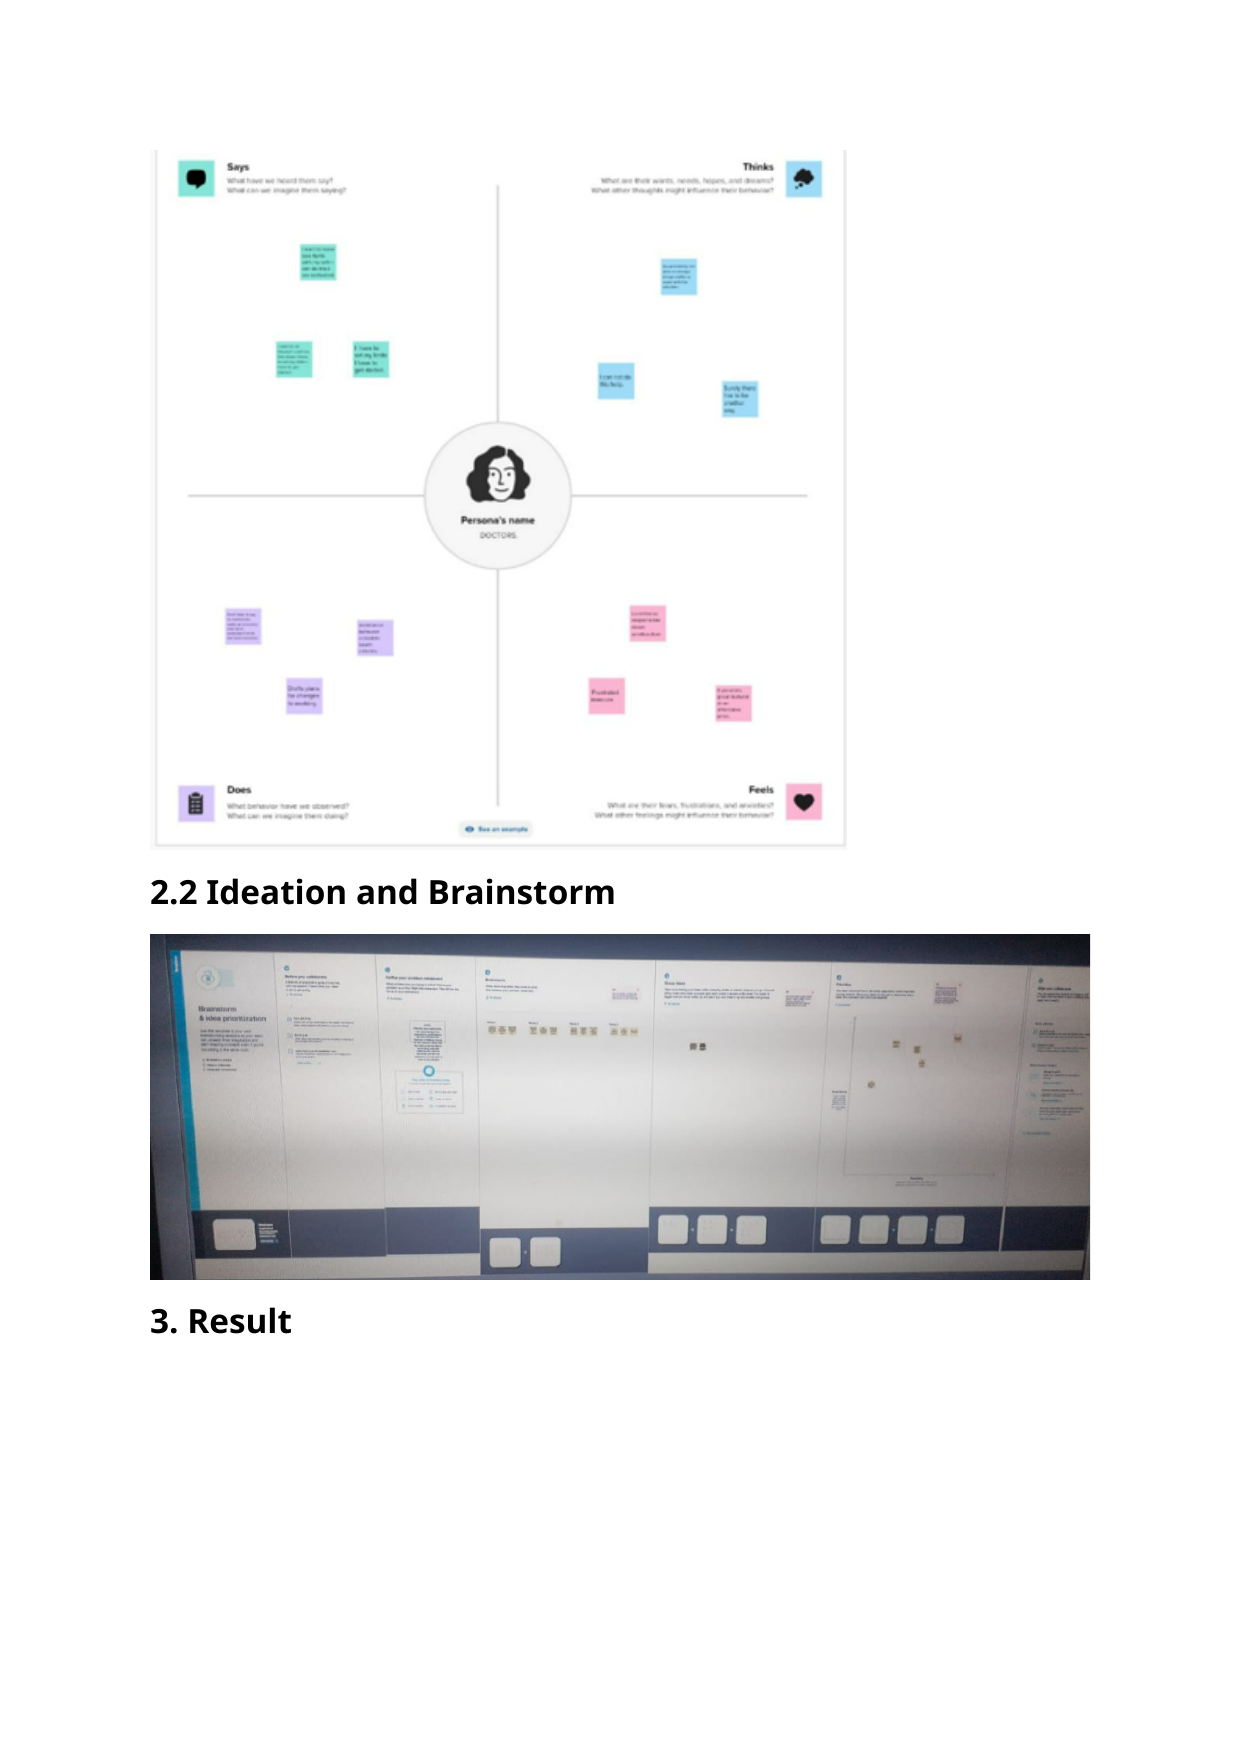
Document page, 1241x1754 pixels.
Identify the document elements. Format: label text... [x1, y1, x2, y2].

text 2.2 Ideation and Brainstorm [150, 869, 1090, 914]
picture [150, 150, 847, 850]
picture [150, 934, 1091, 1280]
text 3. Result [150, 1298, 1090, 1344]
